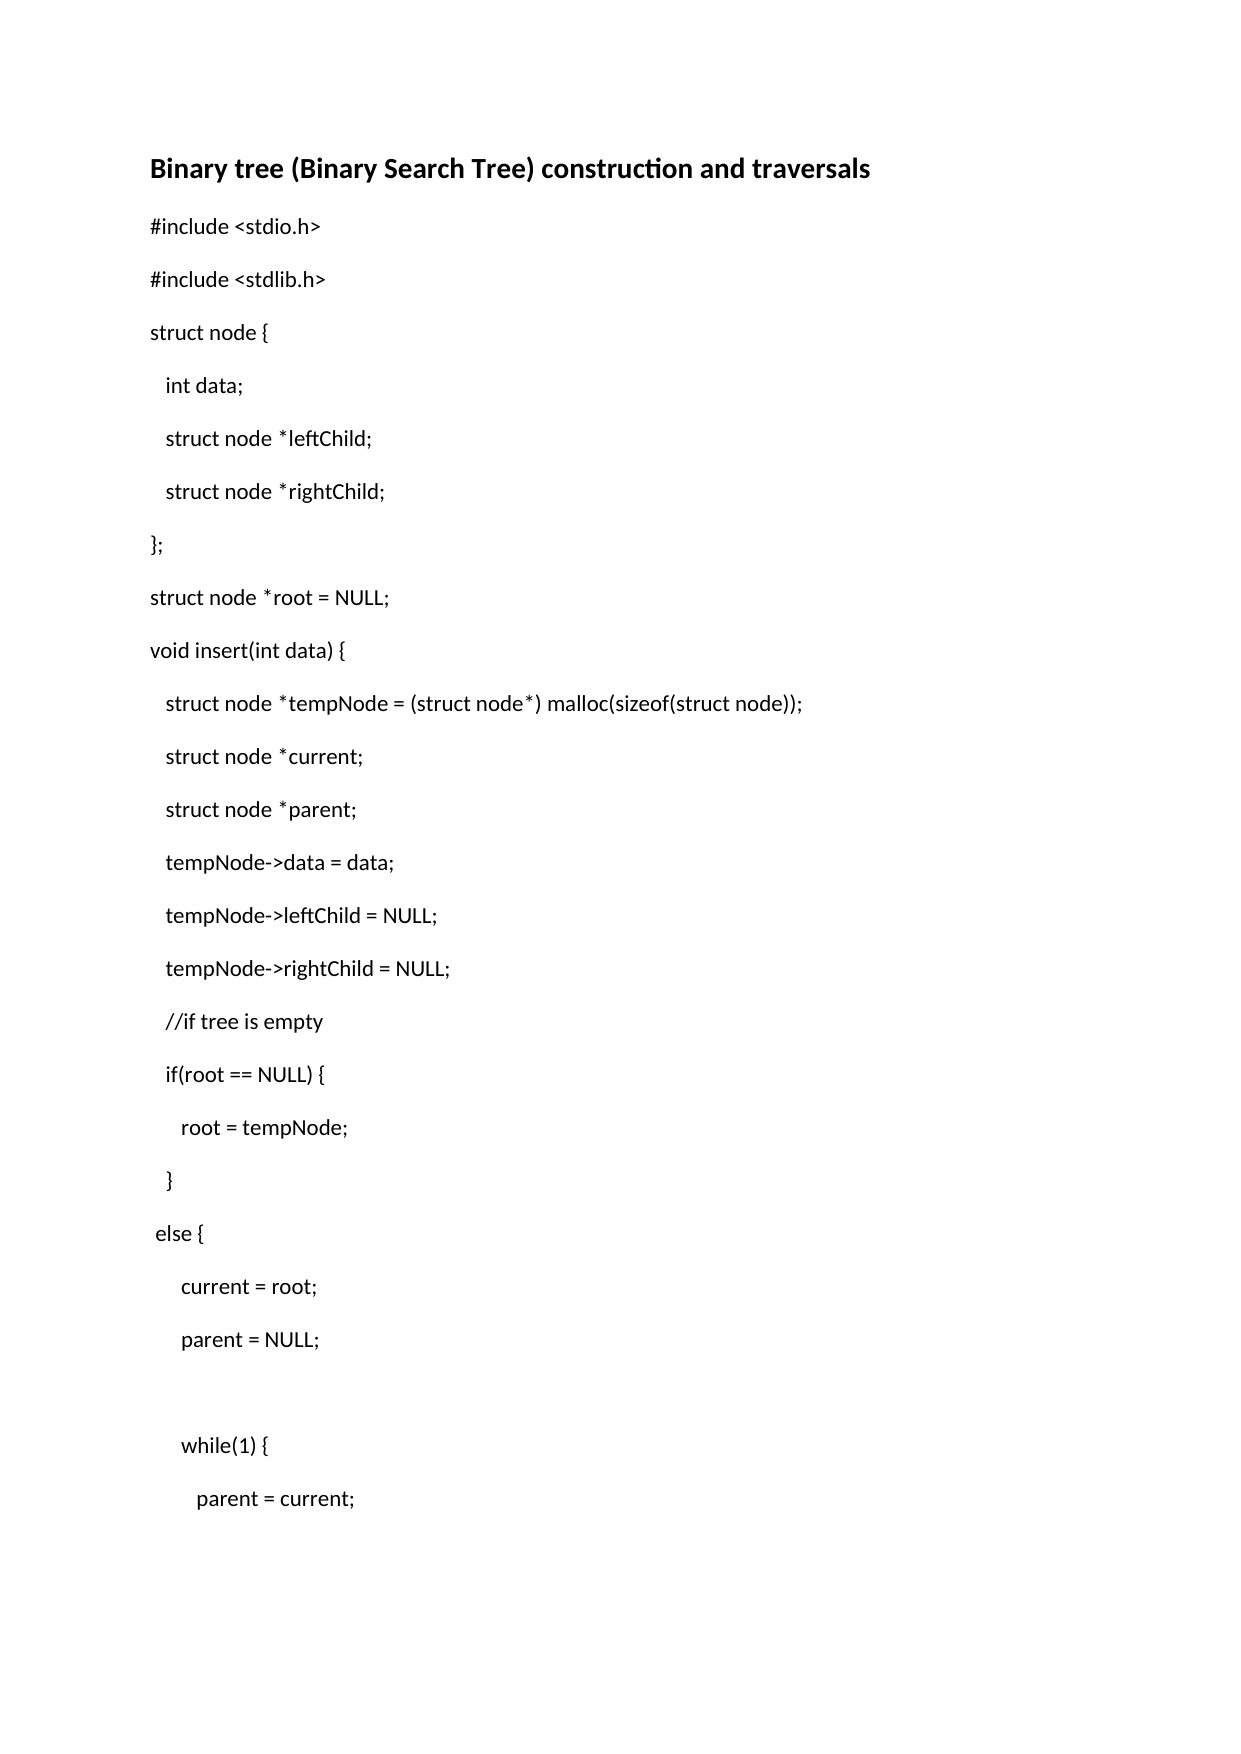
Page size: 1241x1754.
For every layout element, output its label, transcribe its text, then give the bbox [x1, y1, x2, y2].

text else { [150, 1219, 1090, 1247]
text }; [150, 530, 1090, 558]
text struct node *root = NULL; [150, 583, 1090, 611]
text struct node { [150, 318, 1090, 346]
text #include <stdlib.h> [150, 265, 1090, 293]
text struct node *leftChild; [150, 424, 1090, 452]
text tempNode->rightChild = NULL; [150, 954, 1090, 982]
text void insert(int data) { [150, 636, 1090, 664]
text current = root; [150, 1272, 1090, 1300]
text tempNode->leftChild = NULL; [150, 901, 1090, 929]
text struct node *current; [150, 742, 1090, 770]
text root = tempNode; [150, 1113, 1090, 1141]
text } [150, 1166, 1090, 1194]
text tempNode->data = data; [150, 848, 1090, 876]
text parent = current; [150, 1484, 1090, 1512]
text Binary tree (Binary Search Tree) construction and traversals [150, 150, 1090, 186]
text if(root == NULL) { [150, 1060, 1090, 1088]
text int data; [150, 371, 1090, 399]
text #include <stdio.h> [150, 212, 1090, 240]
text while(1) { [150, 1431, 1090, 1459]
text parent = NULL; [150, 1325, 1090, 1353]
text //if tree is empty [150, 1007, 1090, 1035]
text struct node *rightChild; [150, 477, 1090, 505]
text struct node *tempNode = (struct node*) malloc(sizeof(struct node)); [150, 689, 1090, 717]
text struct node *parent; [150, 795, 1090, 823]
